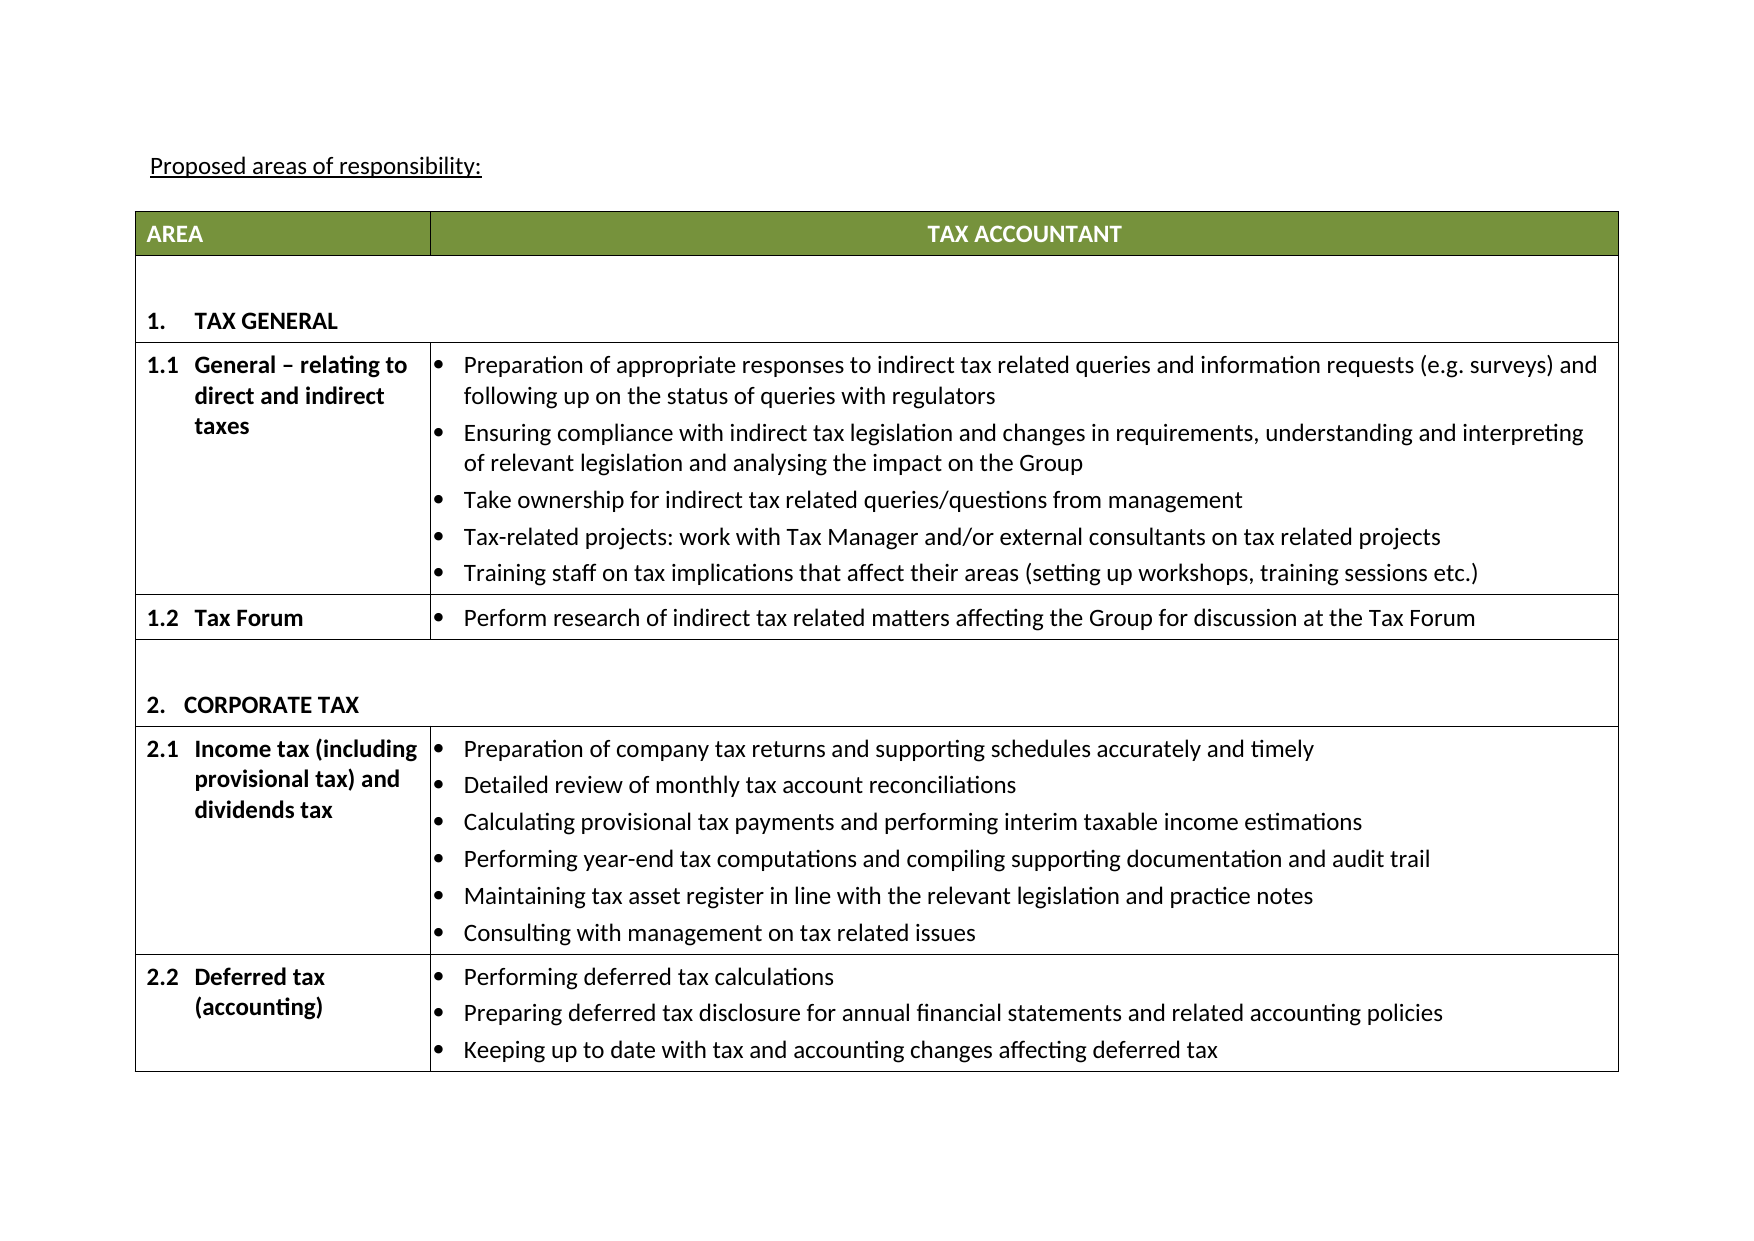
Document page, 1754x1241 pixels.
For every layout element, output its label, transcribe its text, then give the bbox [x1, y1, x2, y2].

table_header AREA [136, 212, 430, 255]
table_cell [136, 256, 1618, 299]
table_cell Income tax (including provisional tax) and dividends tax [136, 727, 430, 953]
table_header TAX ACCOUNTANT [431, 212, 1618, 255]
table_cell TAX GENERAL [136, 299, 1618, 342]
table_cell Preparation of company tax returns and supporting schedules accurately and timely Detailed review of monthly tax account reconciliations Calculating provisional tax payments and performing interim taxable income estimations Performing year-end tax computations and compiling supporting documentation and audit trail Maintaining tax asset register in line with the relevant legislation and practice notes Consulting with management on tax related issues [431, 727, 1618, 953]
table_cell General – relating to direct and indirect taxes [136, 343, 430, 594]
table_cell Performing deferred tax calculations Preparing deferred tax disclosure for annual financial statements and related accounting policies Keeping up to date with tax and accounting changes affecting deferred tax [431, 955, 1618, 1071]
table_cell Deferred tax (accounting) [136, 955, 430, 1071]
table_cell [136, 640, 1618, 682]
text Proposed areas of responsibility: [150, 150, 1604, 181]
table_cell Tax Forum [136, 595, 430, 638]
table_cell Perform research of indirect tax related matters affecting the Group for discussion at the Tax Forum [431, 595, 1618, 638]
table_cell CORPORATE TAX [136, 683, 1618, 726]
table_cell Preparation of appropriate responses to indirect tax related queries and information requests (e.g. surveys) and following up on the status of queries with regulators Ensuring compliance with indirect tax legislation and changes in requirements, understanding and interpreting of relevant legislation and analysing the impact on the Group Take ownership for indirect tax related queries/questions from management Tax-related projects: work with Tax Manager and/or external consultants on tax related projects Training staff on tax implications that affect their areas (setting up workshops, training sessions etc.) [431, 343, 1618, 594]
